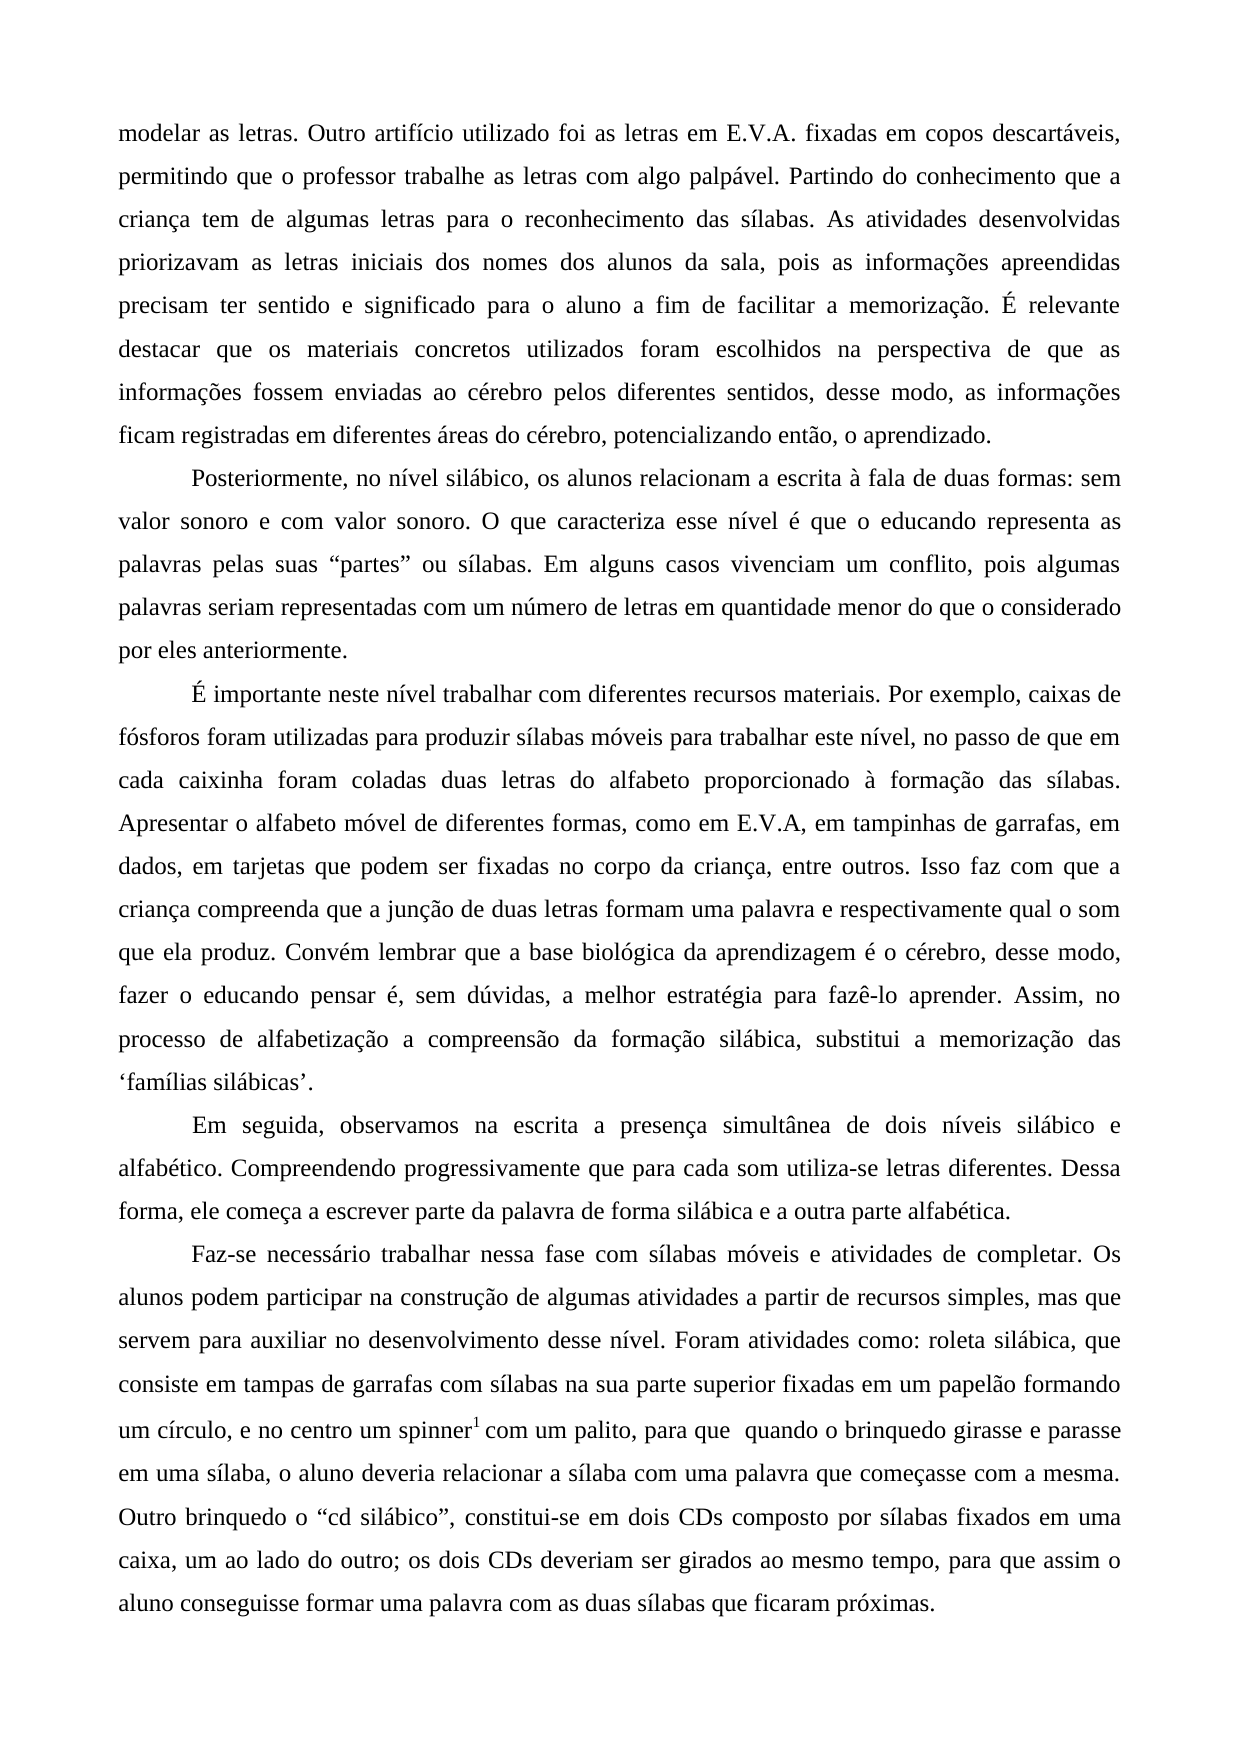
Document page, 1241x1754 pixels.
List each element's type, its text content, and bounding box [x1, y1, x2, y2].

text Faz-se necessário trabalhar nessa fase com sílabas móveis e atividades de completar. Os alunos podem participar na construção de algumas atividades a partir de recursos simples, mas que servem para auxiliar no desenvolvimento desse nível. Foram atividades como: roleta silábica, que consiste em tampas de garrafas com sílabas na sua parte superior fixadas em um papelão formando um círculo, e no centro um spinner1 com um palito, para que quando o brinquedo girasse e parasse em uma sílaba, o aluno deveria relacionar a sílaba com uma palavra que começasse com a mesma. Outro brinquedo o “cd silábico”, constitui-se em dois CDs composto por sílabas fixados em uma caixa, um ao lado do outro; os dois CDs deveriam ser girados ao mesmo tempo, para que assim o aluno conseguisse formar uma palavra com as duas sílabas que ficaram próximas. [118, 1239, 1122, 1617]
text Em seguida, observamos na escrita a presença simultânea de dois níveis silábico e alfabético. Compreendendo progressivamente que para cada som utiliza-se letras diferentes. Dessa forma, ele começa a escrever parte da palavra de forma silábica e a outra parte alfabética. [118, 1110, 1122, 1225]
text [118, 118, 1122, 449]
text Posteriormente, no nível silábico, os alunos relacionam a escrita à fala de duas formas: sem valor sonoro e com valor sonoro. O que caracteriza esse nível é que o educando representa as palavras pelas suas “partes” ou sílabas. Em alguns casos vivenciam um conflito, pois algumas palavras seriam representadas com um número de letras em quantidade menor do que o considerado por eles anteriormente. [118, 463, 1122, 664]
text É importante neste nível trabalhar com diferentes recursos materiais. Por exemplo, caixas de fósforos foram utilizadas para produzir sílabas móveis para trabalhar este nível, no passo de que em cada caixinha foram coladas duas letras do alfabeto proporcionado à formação das sílabas. Apresentar o alfabeto móvel de diferentes formas, como em E.V.A, em tampinhas de garrafas, em dados, em tarjetas que podem ser fixadas no corpo da criança, entre outros. Isso faz com que a criança compreenda que a junção de duas letras formam uma palavra e respectivamente qual o som que ela produz. Convém lembrar que a base biológica da aprendizagem é o cérebro, desse modo, fazer o educando pensar é, sem dúvidas, a melhor estratégia para fazê-lo aprender. Assim, no processo de alfabetização a compreensão da formação silábica, substitui a memorização das ‘famílias silábicas’. [118, 679, 1122, 1096]
